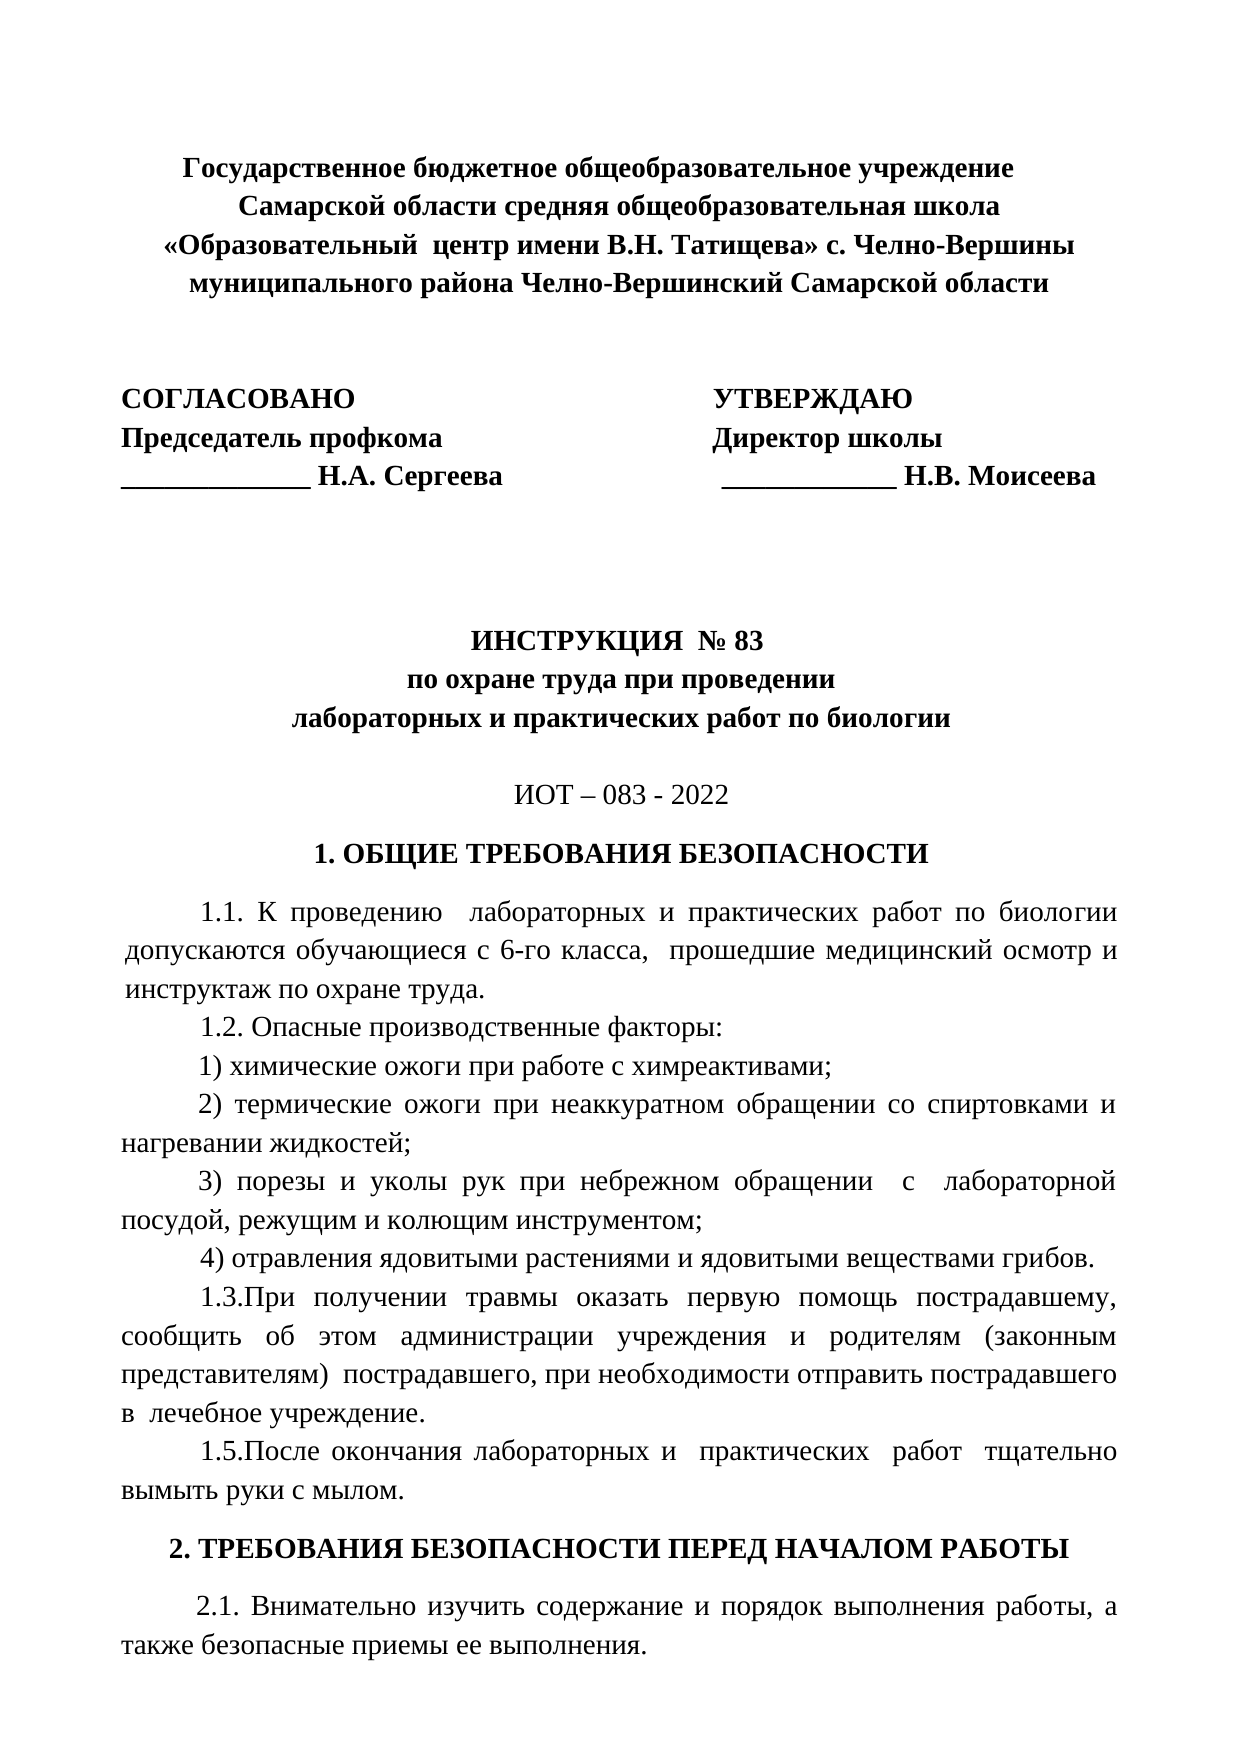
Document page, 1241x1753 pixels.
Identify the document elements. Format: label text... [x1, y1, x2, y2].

text Председатель профкома Директор школы [121, 420, 1117, 453]
text Государственное бюджетное общеобразовательное учреждение [121, 150, 1076, 183]
text 1.5.После окончания лабораторных и практических работ тщательно вымыть руки с мылом. [121, 1433, 1117, 1505]
text 1) химические ожоги при работе с химреактивами; [121, 1048, 1117, 1081]
text 1.3.При получении травмы оказать первую помощь пострадавшему, сообщить об этом администрации учреждения и родителям (законным представителям) пострадавшего, при необходимости отправить пострадавшего в лечебное учреждение. [121, 1279, 1117, 1428]
text 1. ОБЩИЕ ТРЕБОВАНИЯ БЕЗОПАСНОСТИ [125, 836, 1117, 870]
text по охране труда при проведении [271, 661, 971, 695]
text 2.1. Внимательно изучить содержание и порядок выполнения работы, а также безопасные приемы ее выполнения. [121, 1588, 1117, 1661]
text 1.2. Опасные производственные факторы: [125, 1009, 1117, 1043]
text 1.1. К проведению лабораторных и практических работ по биологии допускаются обучающиеся с 6-го класса, прошедшие медицинский осмотр и инструктаж по охране труда. [125, 894, 1117, 1004]
text 2) термические ожоги при неаккуратном обращении со спиртовками и нагревании жидкостей; [121, 1086, 1117, 1158]
text СОГЛАСОВАНО УТВЕРЖДАЮ [121, 381, 1117, 415]
text 4) отравления ядовитыми растениями и ядовитыми веществами грибов. [121, 1241, 1117, 1274]
text 3) порезы и уколы рук при небрежном обращении с лабораторной посудой, режущим и колющим инструментом; [121, 1163, 1117, 1236]
text _____________ Н.А. Сергеева ____________ Н.В. Моисеева [121, 458, 1117, 492]
text Самарской области средняя общеобразовательная школа [121, 188, 1117, 222]
text муниципального района Челно-Вершинский Самарской области [121, 266, 1117, 299]
text ИНСТРУКЦИЯ № 83 [346, 623, 888, 656]
text лабораторных и практических работ по биологии [271, 700, 971, 733]
text «Образовательный центр имени В.Н. Татищева» с. Челно-Вершины [121, 227, 1117, 261]
text 2. ТРЕБОВАНИЯ БЕЗОПАСНОСТИ ПЕРЕД НАЧАЛОМ РАБОТЫ [121, 1531, 1117, 1565]
text ИОТ – 083 - 2022 [271, 777, 971, 811]
